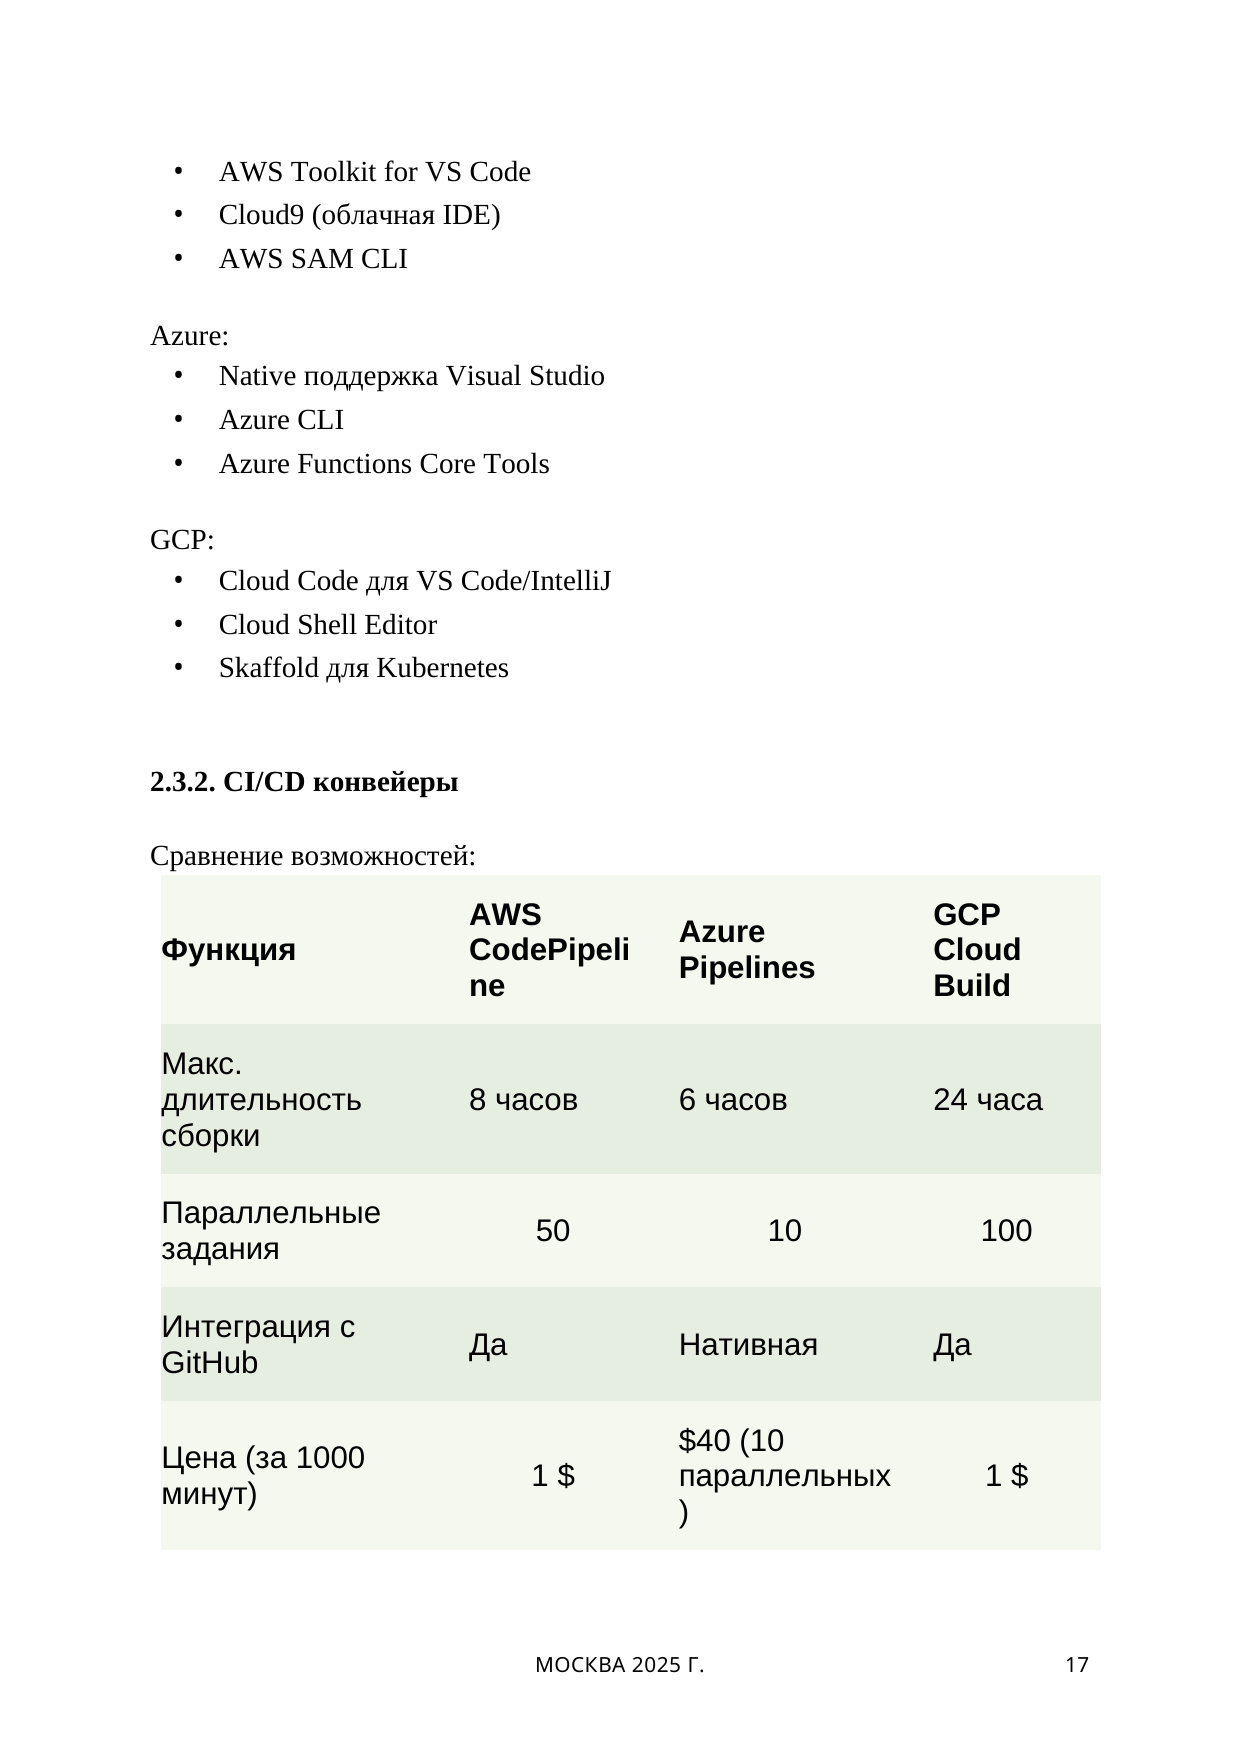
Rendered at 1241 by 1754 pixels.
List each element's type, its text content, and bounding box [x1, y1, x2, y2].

table_header GCP Cloud Build [912, 875, 1101, 1024]
text 2.3.2. CI/CD конвейеры [150, 764, 1090, 798]
list Cloud Shell Editor [173, 603, 1090, 643]
table_cell 50 [448, 1174, 658, 1287]
table_header AWS CodePipeline [448, 875, 658, 1024]
table_cell 1 $ [912, 1401, 1101, 1550]
list Cloud Code для VS Code/IntelliJ [173, 559, 1090, 599]
text Сравнение возможностей: [150, 838, 1090, 871]
list AWS Toolkit for VS Code [173, 150, 1090, 190]
table_cell Да [448, 1287, 658, 1401]
list Skaffold для Kubernetes [173, 647, 1090, 686]
table_cell Нативная [658, 1287, 912, 1401]
table_cell Параллельные задания [161, 1174, 448, 1287]
list Azure CLI [173, 398, 1090, 438]
list Cloud9 (облачная IDE) [173, 194, 1090, 233]
table_header Azure Pipelines [658, 875, 912, 1024]
list Azure Functions Core Tools [173, 442, 1090, 482]
text Azure: [150, 318, 1090, 351]
table_header Функция [161, 875, 448, 1024]
table_cell 6 часов [658, 1024, 912, 1174]
table_cell 24 часа [912, 1024, 1101, 1174]
list Native поддержка Visual Studio [173, 355, 1090, 394]
table_cell Интеграция с GitHub [161, 1287, 448, 1401]
list AWS SAM CLI [173, 237, 1090, 277]
table_cell 1 $ [448, 1401, 658, 1550]
table_cell $40 (10 параллельных) [658, 1401, 912, 1550]
table_cell 8 часов [448, 1024, 658, 1174]
table_cell 100 [912, 1174, 1101, 1287]
table_cell Да [912, 1287, 1101, 1401]
table_cell Макс. длительность сборки [161, 1024, 448, 1174]
table_cell 10 [658, 1174, 912, 1287]
text GCP: [150, 522, 1090, 556]
table_cell Цена (за 1000 минут) [161, 1401, 448, 1550]
